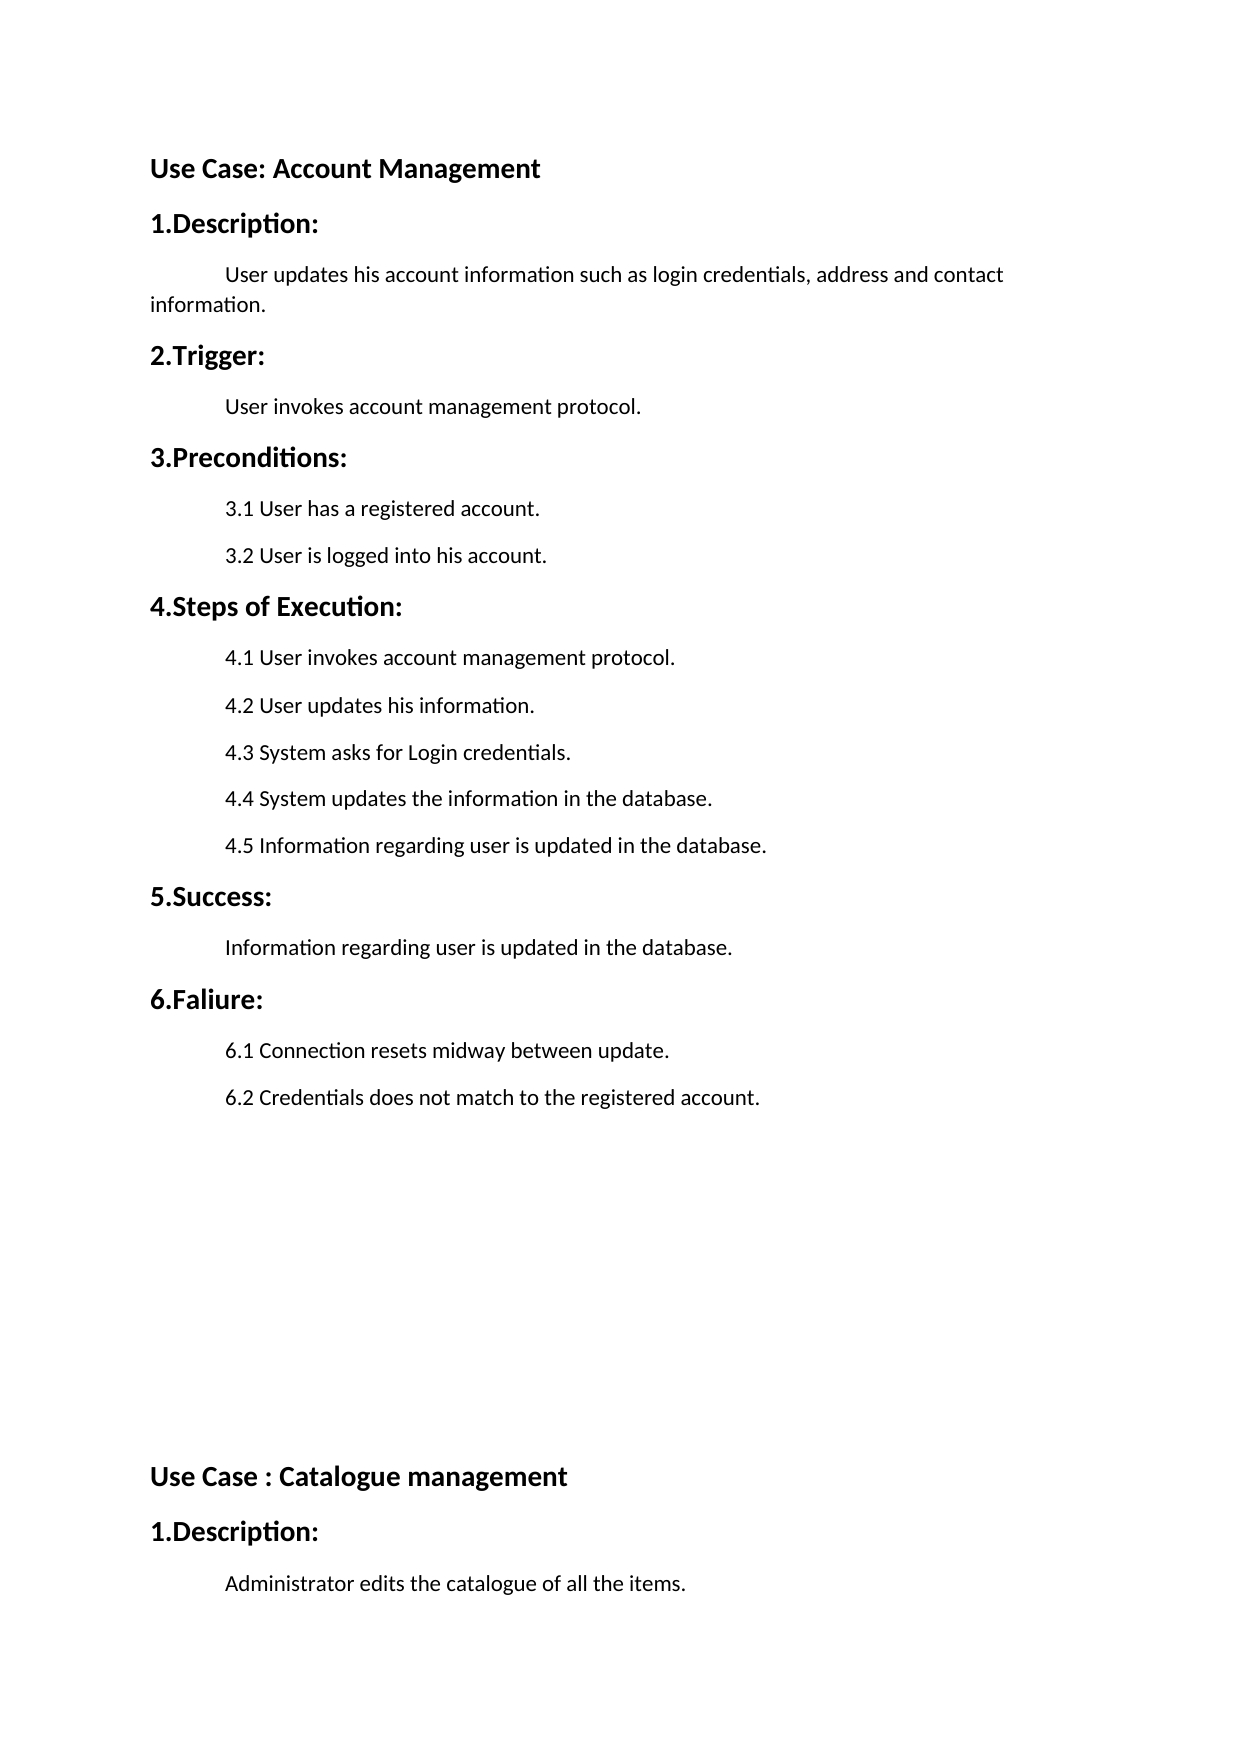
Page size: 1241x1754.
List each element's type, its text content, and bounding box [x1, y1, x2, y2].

text 4.3 System asks for Login credentials. [150, 738, 1090, 766]
text Information regarding user is updated in the database. [150, 933, 1090, 961]
text 6.Faliure: [150, 981, 1090, 1016]
text 4.5 Information regarding user is updated in the database. [150, 831, 1090, 859]
text Administrator edits the catalogue of all the items. [150, 1569, 1090, 1597]
text User invokes account management protocol. [150, 392, 1090, 420]
text 4.4 System updates the information in the database. [150, 784, 1090, 812]
text 2.Trigger: [150, 337, 1090, 373]
text User updates his account information such as login credentials, address and contact information. [150, 260, 1090, 318]
text 1.Description: [150, 205, 1090, 241]
text Use Case : Catalogue management [150, 1458, 1090, 1494]
text 4.Steps of Execution: [150, 588, 1090, 624]
text 4.2 User updates his information. [150, 691, 1090, 719]
text 3.Preconditions: [150, 439, 1090, 475]
text Use Case: Account Management [150, 150, 1090, 186]
text 6.2 Credentials does not match to the registered account. [150, 1083, 1090, 1111]
text 6.1 Connection resets midway between update. [150, 1036, 1090, 1064]
text 5.Success: [150, 878, 1090, 914]
text 3.1 User has a registered account. [150, 494, 1090, 522]
text 1.Description: [150, 1513, 1090, 1549]
text 3.2 User is logged into his account. [150, 541, 1090, 569]
text 4.1 User invokes account management protocol. [150, 643, 1090, 671]
